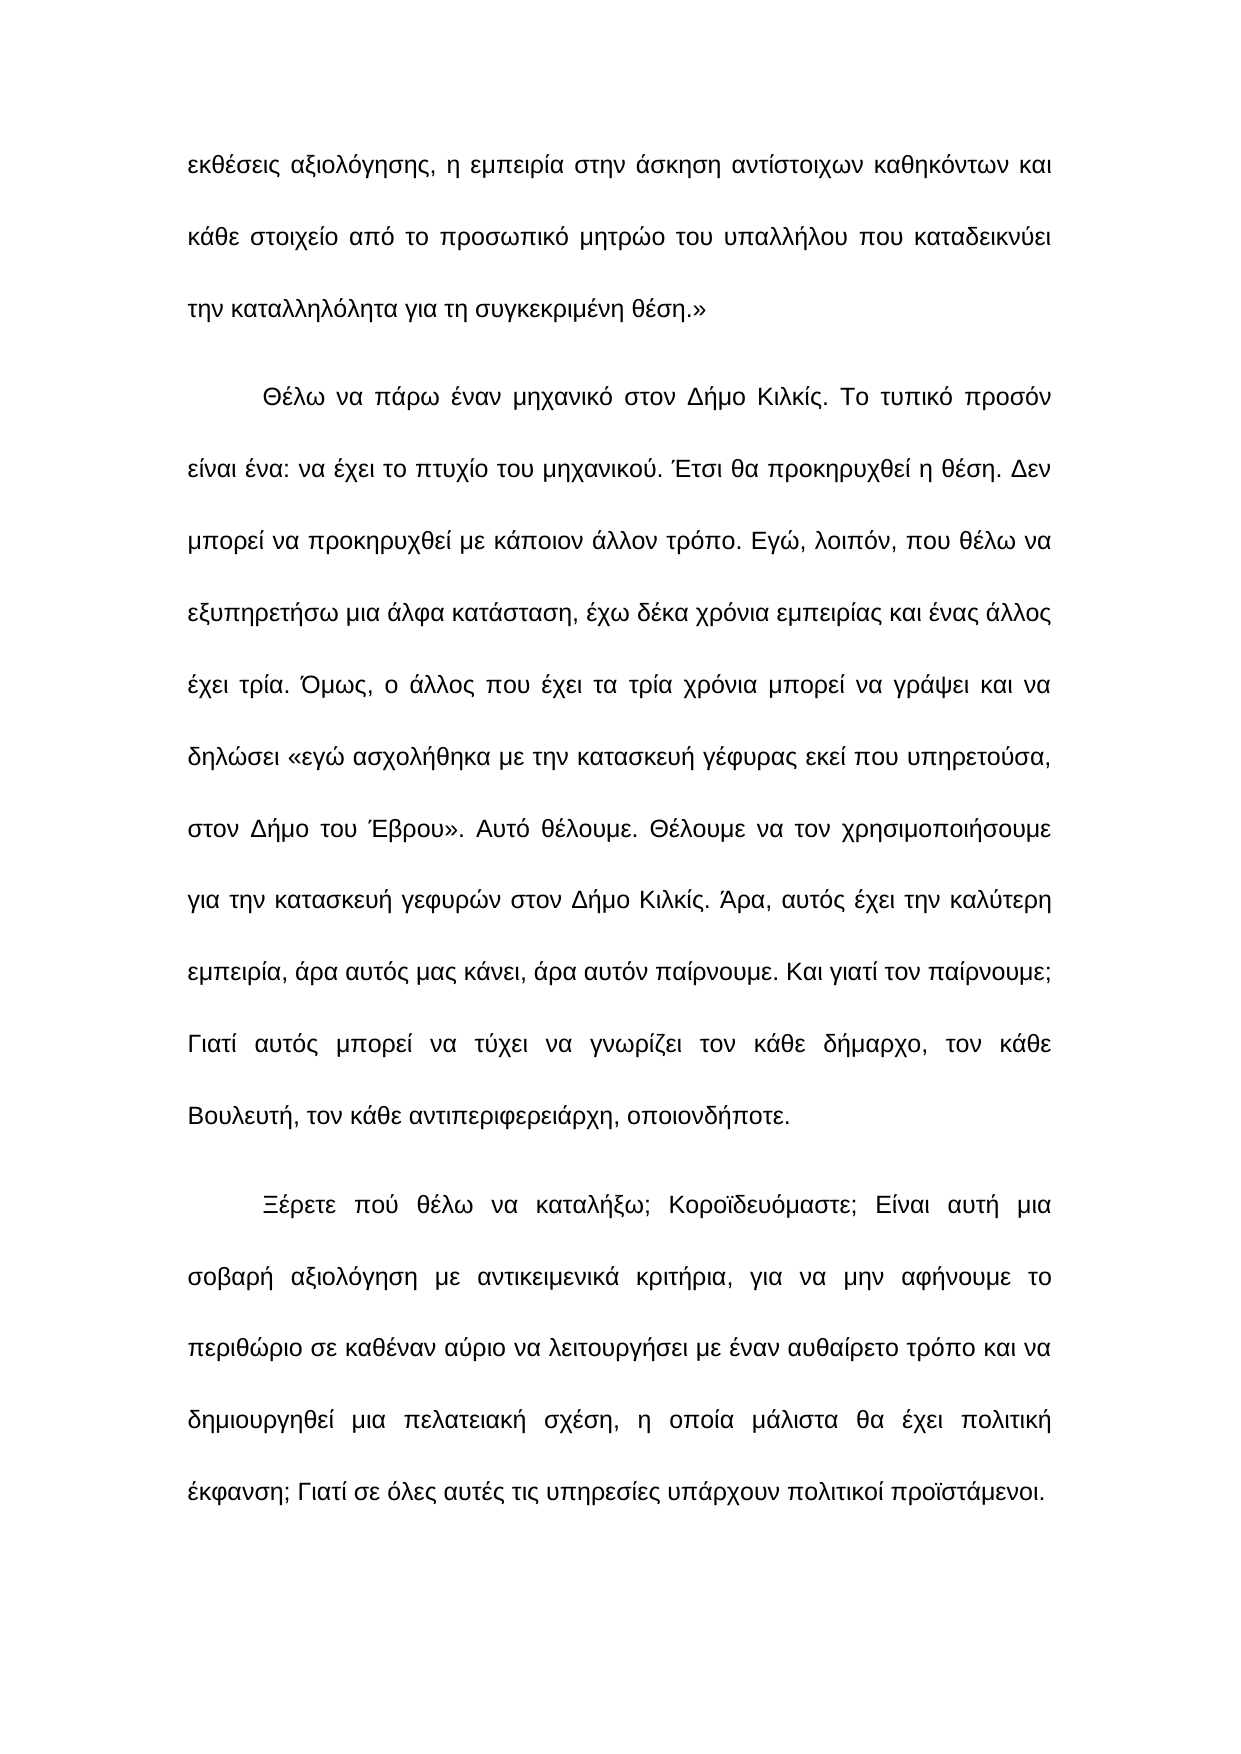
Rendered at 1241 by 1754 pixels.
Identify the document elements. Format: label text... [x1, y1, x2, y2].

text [187, 150, 1053, 322]
text Ξέρετε πού θέλω να καταλήξω; Κοροϊδευόμαστε; Είναι αυτή μια σοβαρή αξιολόγηση με αντικειμενικά κριτήρια, για να μην αφήνουμε το περιθώριο σε καθέναν αύριο να λειτουργήσει με έναν αυθαίρετο τρόπο και να δημιουργηθεί μια πελατειακή σχέση, η οποία μάλιστα θα έχει πολιτική έκφανση; Γιατί σε όλες αυτές τις υπηρεσίες υπάρχουν πολιτικοί προϊστάμενοι. [187, 1189, 1053, 1506]
text Θέλω να πάρω έναν μηχανικό στον Δήμο Κιλκίς. Το τυπικό προσόν είναι ένα: να έχει το πτυχίο του μηχανικού. Έτσι θα προκηρυχθεί η θέση. Δεν μπορεί να προκηρυχθεί με κάποιον άλλον τρόπο. Εγώ, λοιπόν, που θέλω να εξυπηρετήσω μια άλφα κατάσταση, έχω δέκα χρόνια εμπειρίας και ένας άλλος έχει τρία. Όμως, ο άλλος που έχει τα τρία χρόνια μπορεί να γράψει και να δηλώσει «εγώ ασχολήθηκα με την κατασκευή γέφυρας εκεί που υπηρετούσα, στον Δήμο του Έβρου». Αυτό θέλουμε. Θέλουμε να τον χρησιμοποιήσουμε για την κατασκευή γεφυρών στον Δήμο Κιλκίς. Άρα, αυτός έχει την καλύτερη εμπειρία, άρα αυτός μας κάνει, άρα αυτόν παίρνουμε. Και γιατί τον παίρνουμε; Γιατί αυτός μπορεί να τύχει να γνωρίζει τον κάθε δήμαρχο, τον κάθε Βουλευτή, τον κάθε αντιπεριφερειάρχη, οποιονδήποτε. [187, 382, 1053, 1130]
